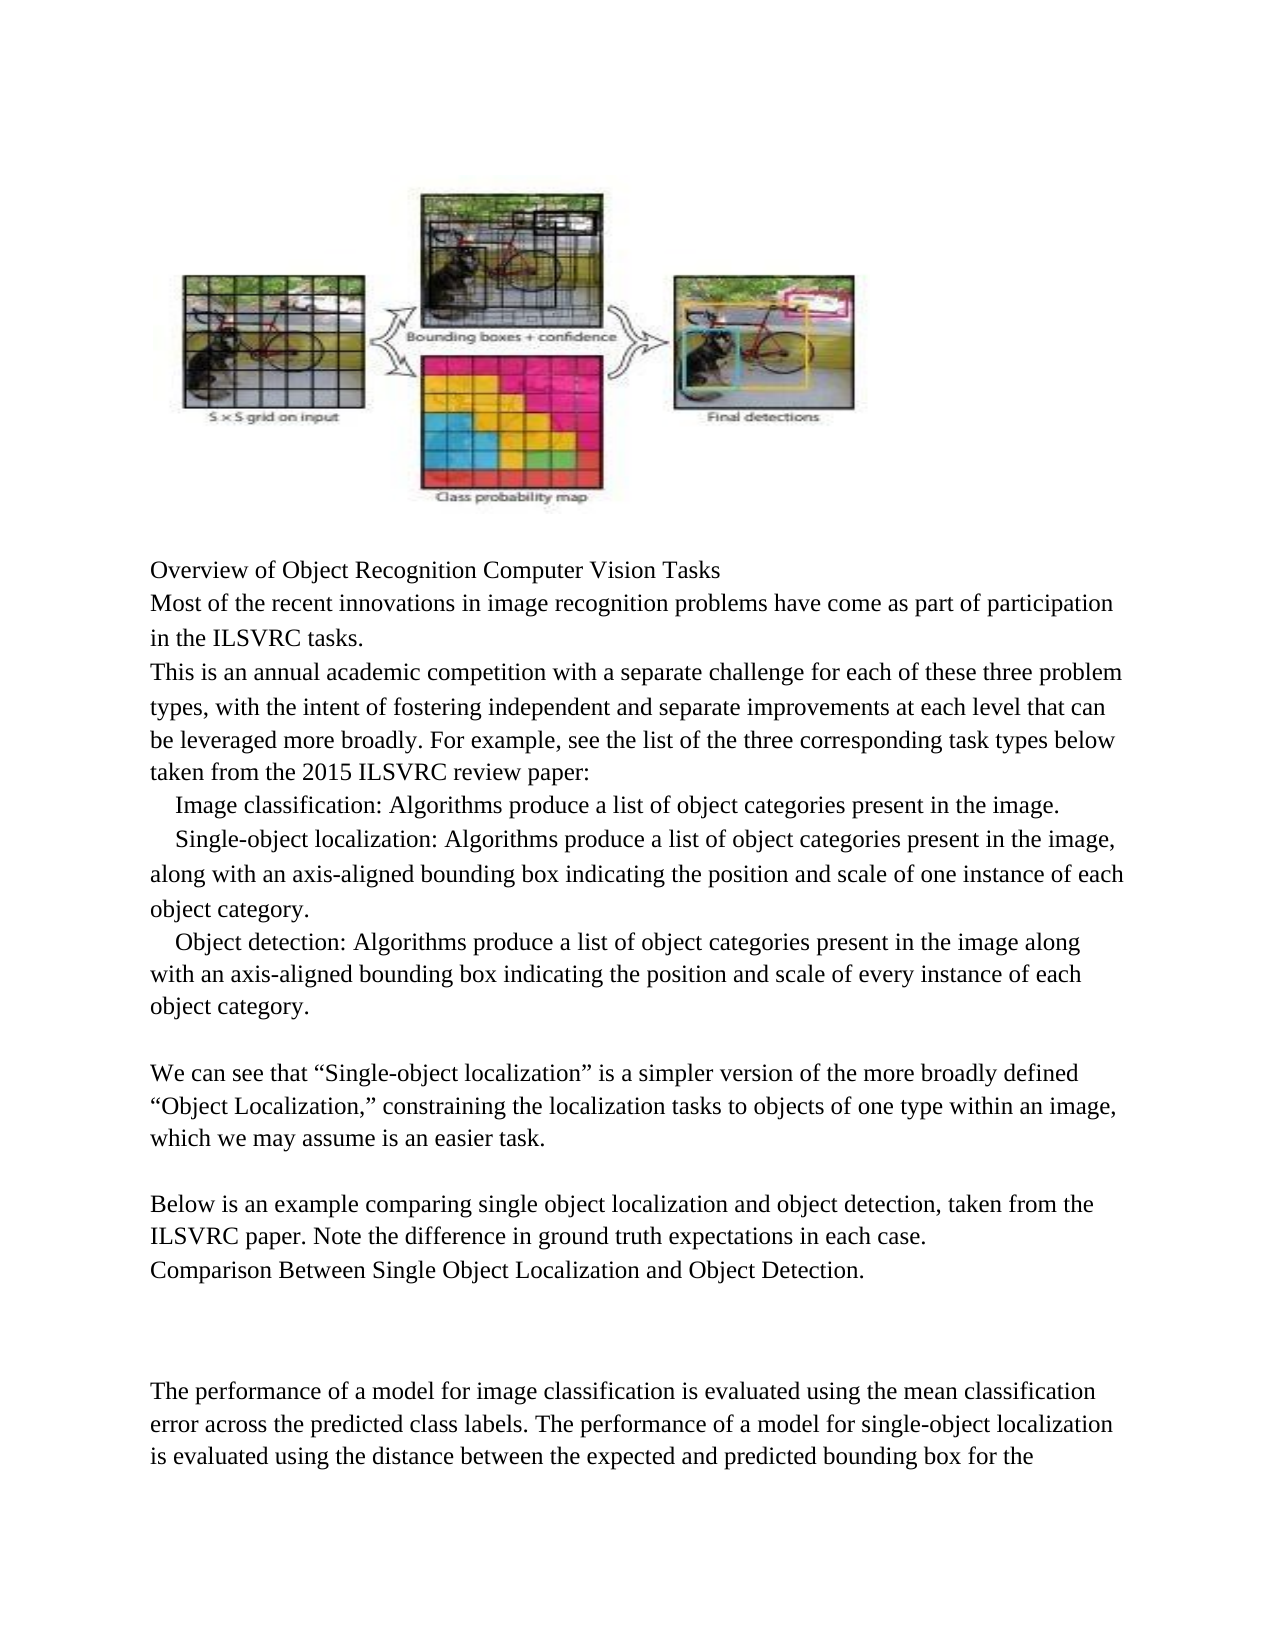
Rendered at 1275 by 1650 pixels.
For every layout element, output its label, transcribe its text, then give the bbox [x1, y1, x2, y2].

picture [153, 175, 870, 514]
text We can see that “Single-object localization” is a simpler version of the more broadly defined [150, 1058, 1139, 1087]
text Comparison Between Single Object Localization and Object Detection. [150, 1255, 1139, 1284]
text Overview of Object Recognition Computer Vision Tasks [150, 556, 1139, 584]
text This is an annual academic competition with a separate challenge for each of these three problem [150, 657, 1139, 686]
text object category. [150, 894, 1139, 922]
text types, with the intent of fostering independent and separate improvements at each level that can be leveraged more broadly. For example, see the list of the three corresponding task types below taken from the 2015 ILSVRC review paper: [150, 692, 1118, 786]
text along with an axis-aligned bounding box indicating the position and scale of one instance of each [150, 859, 1139, 887]
text Below is an example comparing single object localization and object detection, taken from the ILSVRC paper. Note the difference in ground truth expectations in each case. [150, 1189, 1096, 1250]
text “Object Localization,” constraining the localization tasks to objects of one type within an image, which we may assume is an easier task. [150, 1091, 1119, 1152]
text The performance of a model for image classification is evaluated using the mean classification error across the predicted class labels. The performance of a model for single-object localization is evaluated using the distance between the expected and predicted bounding box for the [150, 1376, 1116, 1470]
text Object detection: Algorithms produce a list of object categories present in the image along with an axis-aligned bounding box indicating the position and scale of every instance of each object category. [150, 927, 1082, 1020]
text Most of the recent innovations in image recognition problems have come as part of participation in the ILSVRC tasks. [150, 588, 1116, 652]
text Image classification: Algorithms produce a list of object categories present in the image. Single-object localization: Algorithms produce a list of object categories present in the image, [175, 790, 1116, 853]
